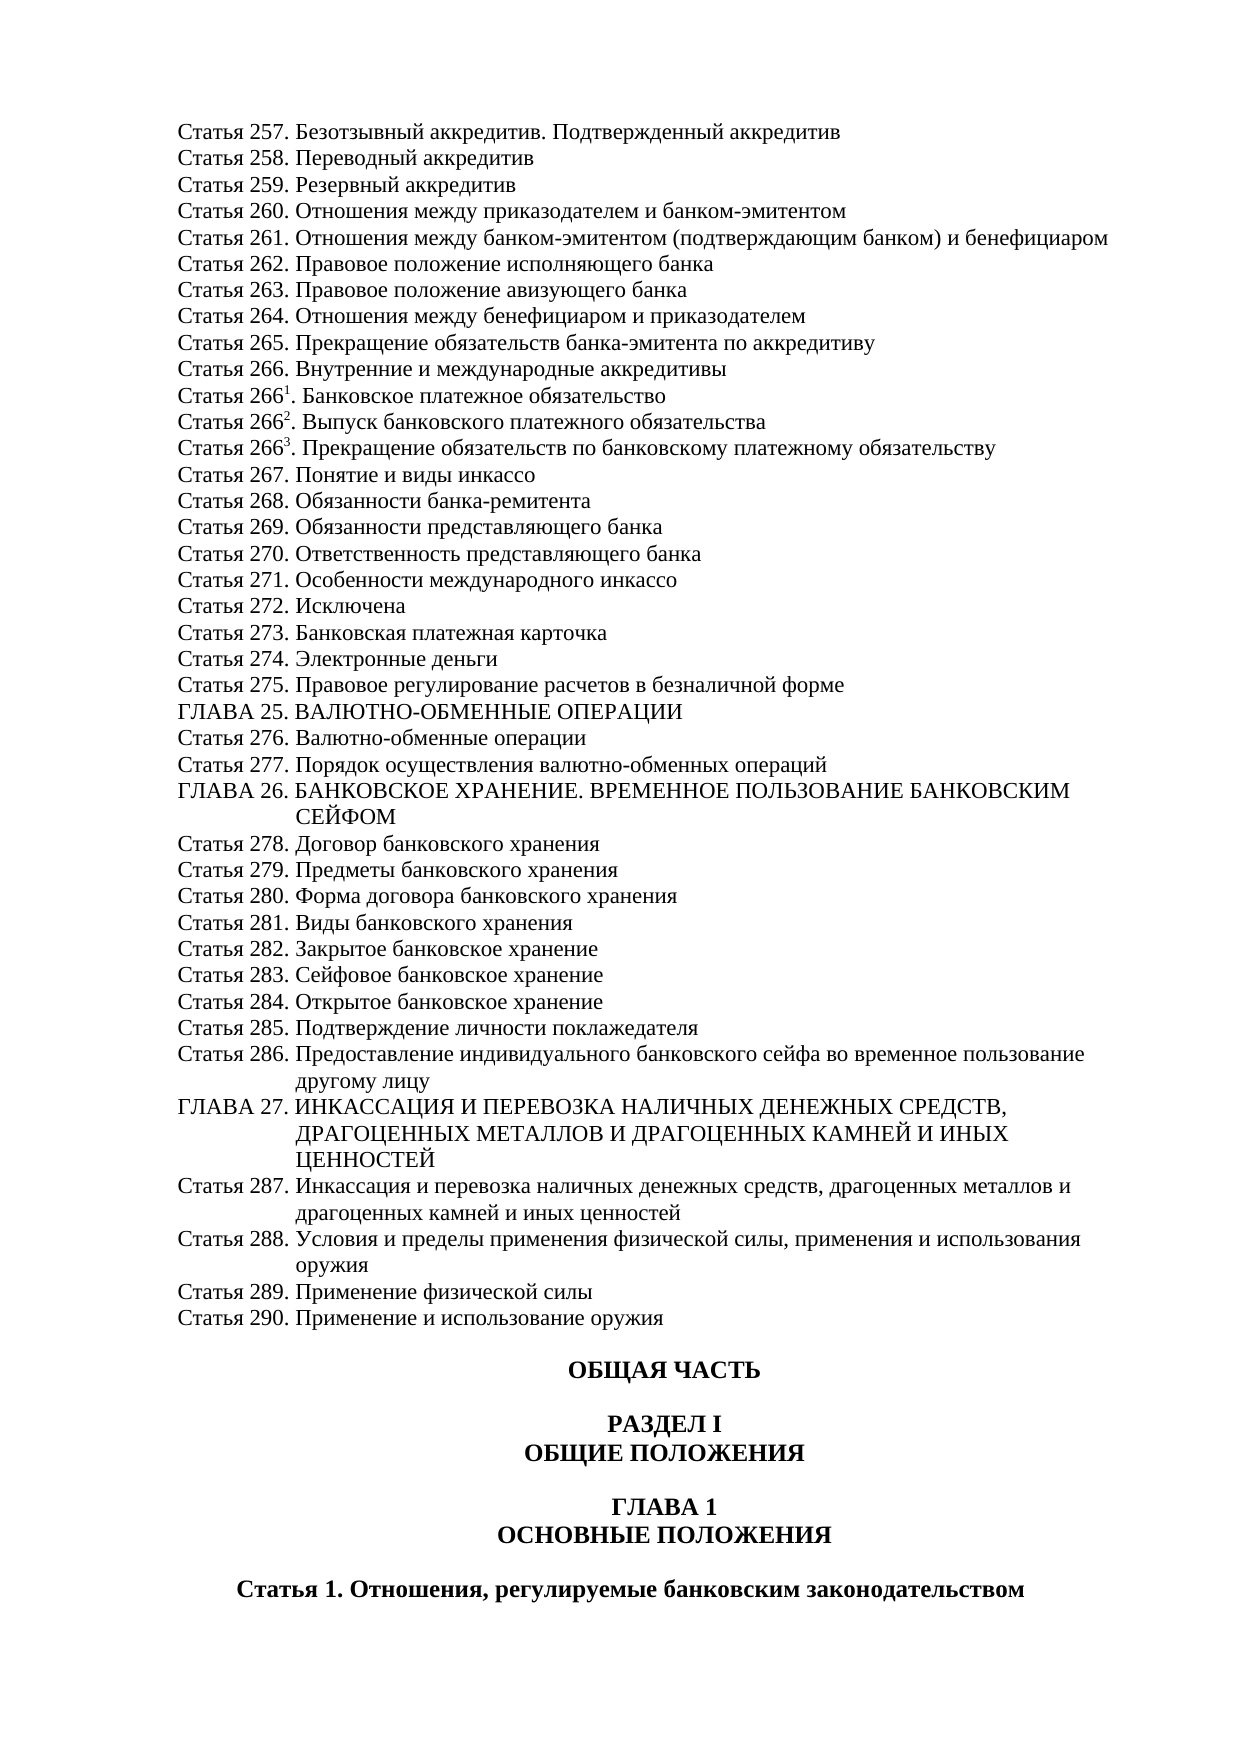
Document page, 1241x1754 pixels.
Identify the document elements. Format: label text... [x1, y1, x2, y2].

text Статья 262. Правовое положение исполняющего банка [177, 250, 1152, 276]
text Статья 278. Договор банковского хранения [177, 830, 1152, 856]
text Статья 269. Обязанности представляющего банка [177, 513, 1152, 540]
text Статья 2661. Банковское платежное обязательство [177, 382, 1152, 408]
text Статья 270. Ответственность представляющего банка [177, 540, 1152, 566]
text Статья 2663. Прекращение обязательств по банковскому платежному обязательству [177, 434, 1152, 461]
text Статья 265. Прекращение обязательств банка-эмитента по аккредитиву [177, 329, 1152, 355]
text Статья 273. Банковская платежная карточка [177, 619, 1152, 645]
text Статья 288. Условия и пределы применения физической силы, применения и использования оружия [177, 1225, 1152, 1278]
text Статья 286. Предоставление индивидуального банковского сейфа во временное пользование другому лицу [177, 1041, 1152, 1093]
text Статья 280. Форма договора банковского хранения [177, 882, 1152, 909]
text Статья 284. Открытое банковское хранение [177, 988, 1152, 1014]
text Статья 258. Переводный аккредитив [177, 144, 1152, 171]
text Статья 264. Отношения между бенефициаром и приказодателем [177, 303, 1152, 329]
text Статья 274. Электронные деньги [177, 645, 1152, 672]
text Статья 277. Порядок осуществления валютно-обменных операций [177, 751, 1152, 777]
text Статья 272. Исключена [177, 592, 1152, 619]
text Статья 271. Особенности международного инкассо [177, 566, 1152, 592]
text Статья 259. Резервный аккредитив [177, 171, 1152, 197]
text Статья 289. Применение физической силы [177, 1278, 1152, 1304]
text Статья 2662. Выпуск банковского платежного обязательства [177, 408, 1152, 434]
text Статья 275. Правовое регулирование расчетов в безналичной форме [177, 672, 1152, 698]
text Статья 283. Сейфовое банковское хранение [177, 961, 1152, 988]
text Статья 290. Применение и использование оружия [177, 1304, 1152, 1330]
text Статья 268. Обязанности банка-ремитента [177, 487, 1152, 513]
text Статья 267. Понятие и виды инкассо [177, 461, 1152, 487]
text Статья 279. Предметы банковского хранения [177, 856, 1152, 882]
text Статья 266. Внутренние и международные аккредитивы [177, 355, 1152, 382]
text ГЛАВА 27. ИНКАССАЦИЯ И ПЕРЕВОЗКА НАЛИЧНЫХ ДЕНЕЖНЫХ СРЕДСТВ, ДРАГОЦЕННЫХ МЕТАЛЛОВ И ДРАГОЦЕННЫХ КАМНЕЙ И ИНЫХ ЦЕННОСТЕЙ [177, 1093, 1152, 1172]
text ГЛАВА 1 ОСНОВНЫЕ ПОЛОЖЕНИЯ [177, 1492, 1152, 1549]
text Статья 1. Отношения, регулируемые банковским законодательством [236, 1574, 1152, 1603]
text Статья 282. Закрытое банковское хранение [177, 935, 1152, 961]
text ГЛАВА 25. ВАЛЮТНО-ОБМЕННЫЕ ОПЕРАЦИИ [177, 698, 1152, 724]
text ГЛАВА 26. БАНКОВСКОЕ ХРАНЕНИЕ. ВРЕМЕННОЕ ПОЛЬЗОВАНИЕ БАНКОВСКИМ СЕЙФОМ [177, 777, 1152, 830]
text Статья 257. Безотзывный аккредитив. Подтвержденный аккредитив [177, 118, 1152, 144]
text Статья 281. Виды банковского хранения [177, 909, 1152, 935]
text Статья 261. Отношения между банком-эмитентом (подтверждающим банком) и бенефициаром [177, 223, 1152, 250]
text Статья 276. Валютно-обменные операции [177, 724, 1152, 751]
text Статья 285. Подтверждение личности поклажедателя [177, 1014, 1152, 1041]
text Статья 263. Правовое положение авизующего банка [177, 276, 1152, 303]
text Статья 260. Отношения между приказодателем и банком-эмитентом [177, 197, 1152, 223]
text РАЗДЕЛ I ОБЩИЕ ПОЛОЖЕНИЯ [177, 1409, 1152, 1467]
text Статья 287. Инкассация и перевозка наличных денежных средств, драгоценных металлов и драгоценных камней и иных ценностей [177, 1172, 1152, 1225]
text ОБЩАЯ ЧАСТЬ [177, 1355, 1152, 1384]
